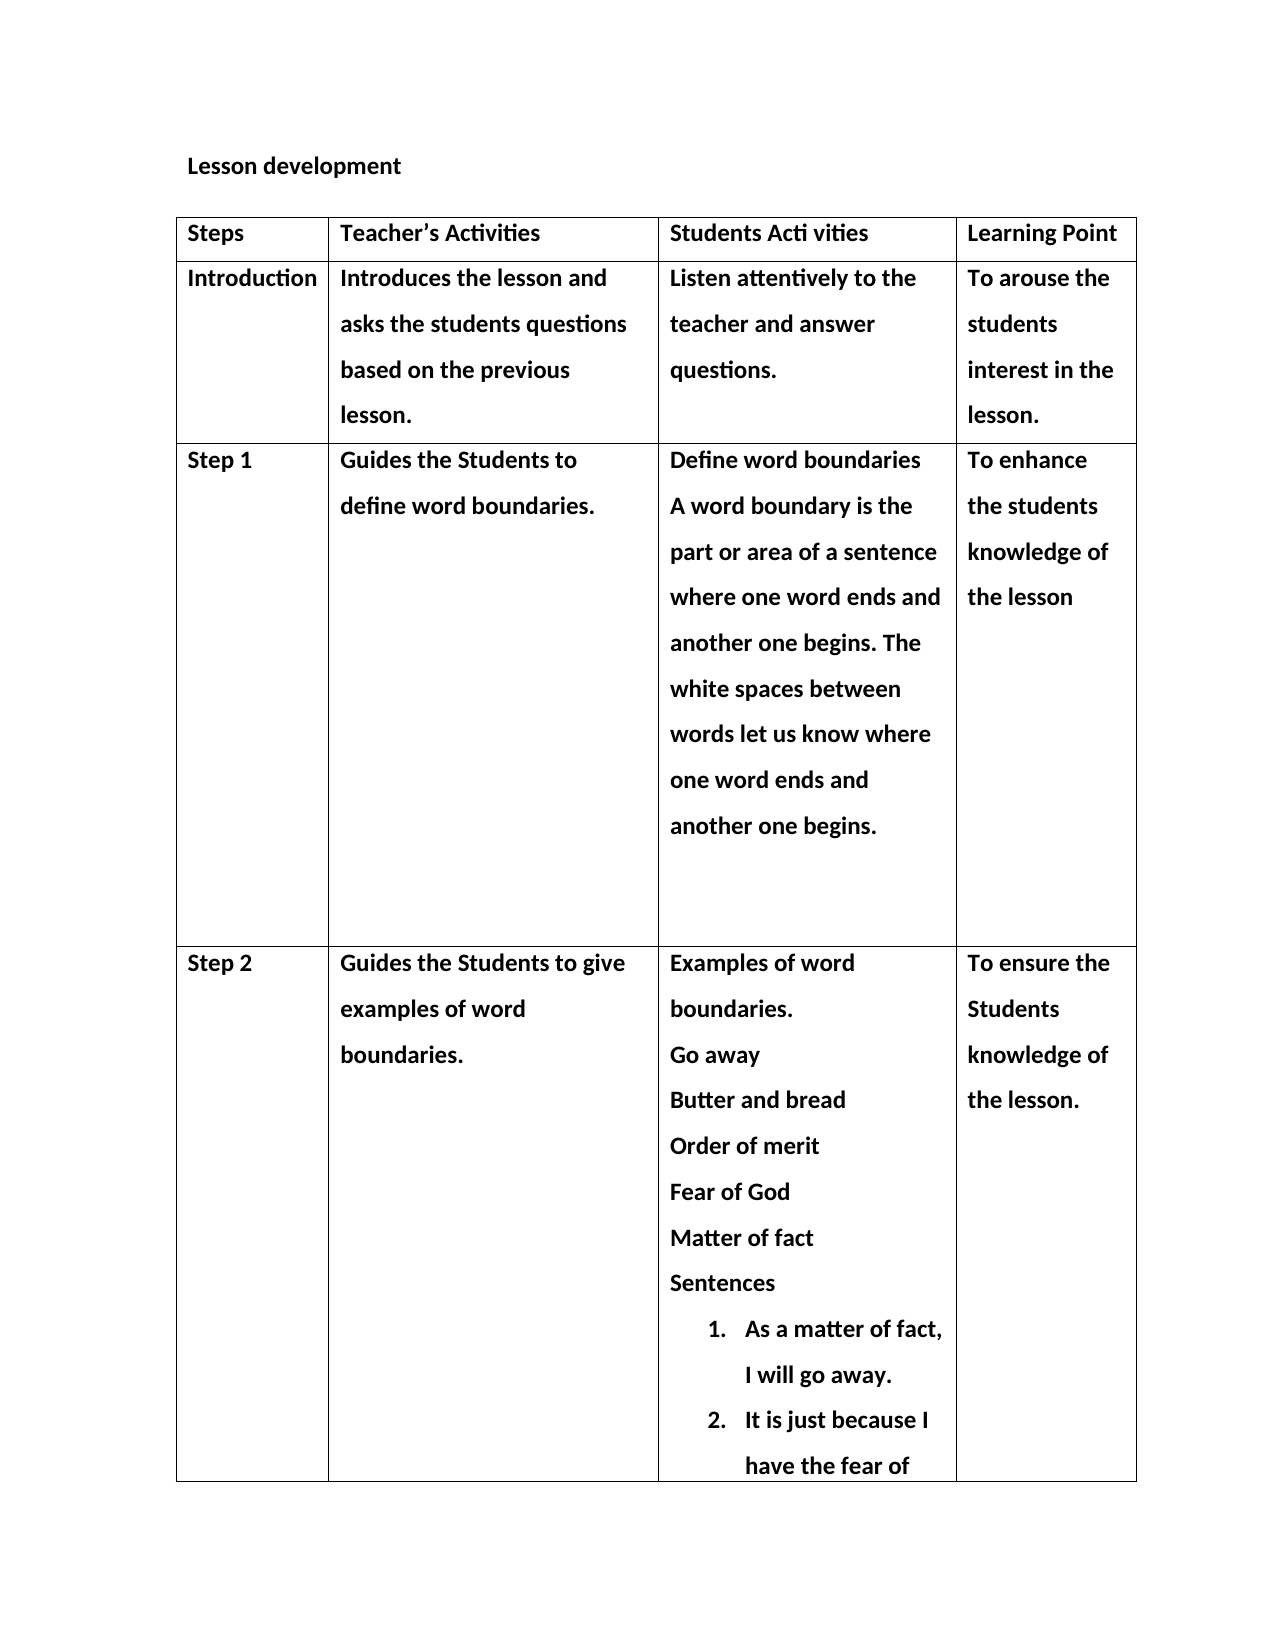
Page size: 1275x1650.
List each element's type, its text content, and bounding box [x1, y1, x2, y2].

table_header Teacher’s Activities [329, 218, 658, 261]
table_cell Introduces the lesson and asks the students questions based on the previous lesson. [329, 262, 658, 443]
table_cell To enhance the students knowledge of the lesson [957, 444, 1136, 946]
table_cell Step 2 [177, 947, 328, 1481]
table_cell Introduction [177, 262, 328, 443]
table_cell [329, 947, 658, 1481]
text Lesson development [187, 150, 1125, 181]
table_cell Guides the Students to define word boundaries. [329, 444, 658, 946]
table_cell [957, 947, 1136, 1481]
table_header Learning Point [957, 218, 1136, 261]
table_cell Define word boundaries A word boundary is the part or area of a sentence where one word ends and another one begins. The white spaces between words let us know where one word ends and another one begins. [659, 444, 956, 946]
table_cell To arouse the students interest in the lesson. [957, 262, 1136, 443]
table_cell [659, 947, 956, 1481]
table_cell Listen attentively to the teacher and answer questions. [659, 262, 956, 443]
table_header Students Acti vities [659, 218, 956, 261]
table_header Steps [177, 218, 328, 261]
table_cell Step 1 [177, 444, 328, 946]
